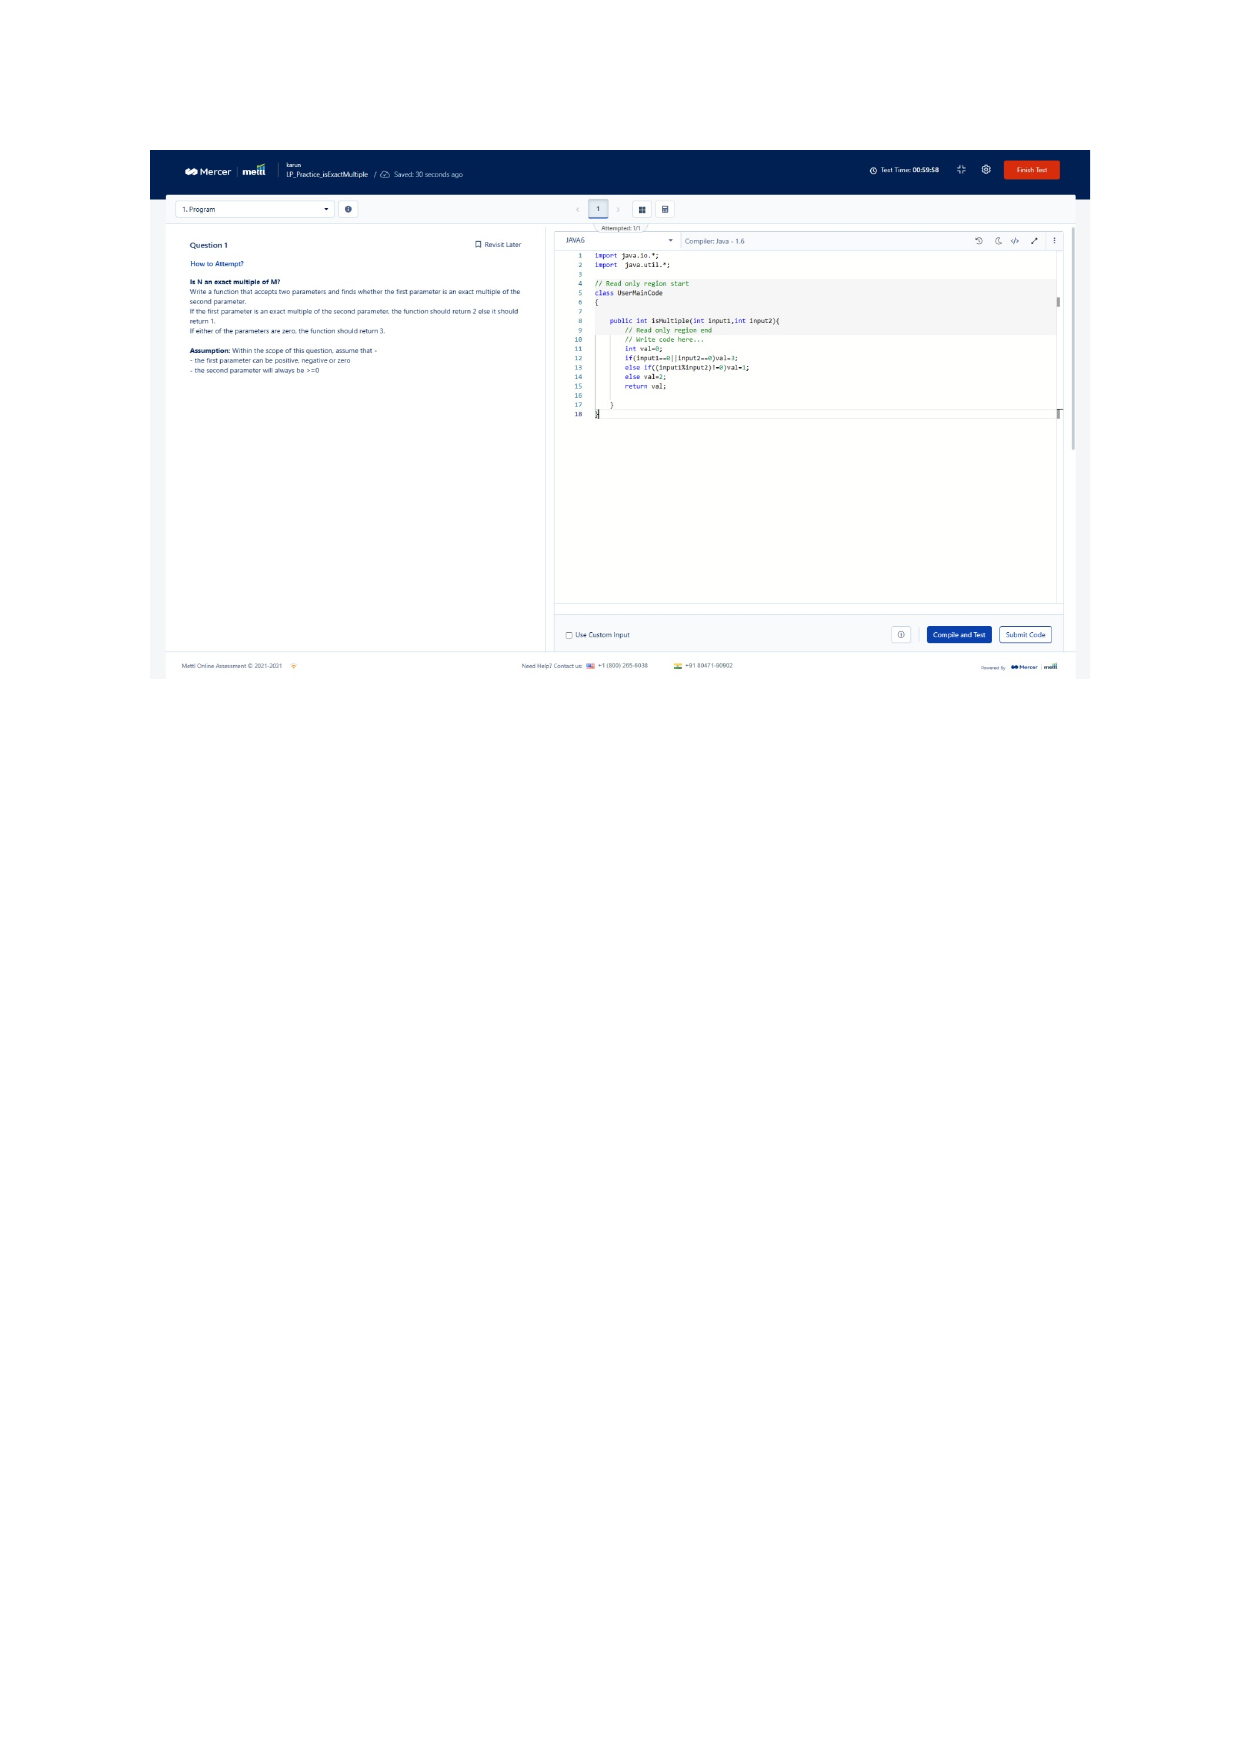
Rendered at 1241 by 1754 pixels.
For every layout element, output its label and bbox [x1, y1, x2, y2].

picture [150, 150, 1091, 679]
